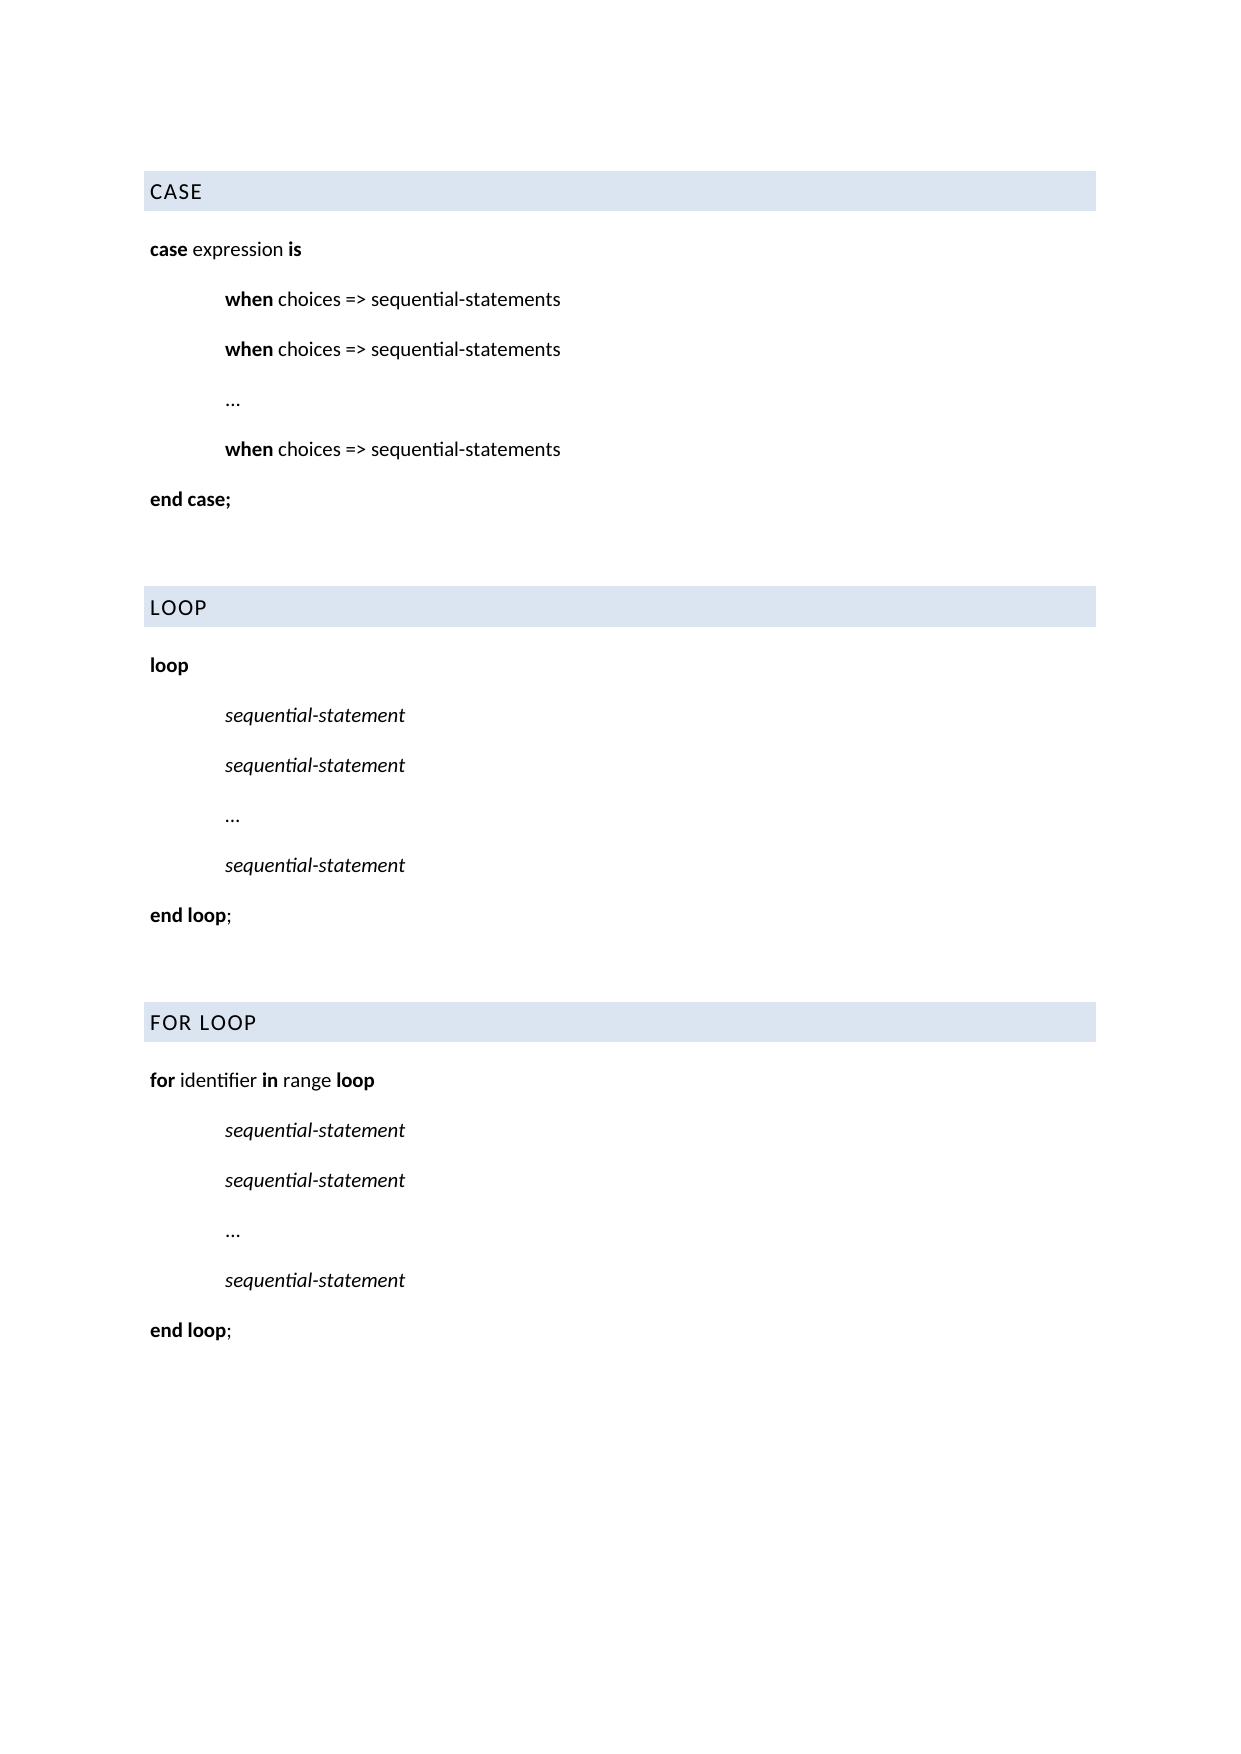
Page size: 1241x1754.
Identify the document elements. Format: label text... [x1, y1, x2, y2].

subtitle CASE [150, 177, 1090, 205]
text for identifier in range loop [150, 1067, 1090, 1093]
text when choices => sequential-statements [150, 336, 1090, 362]
subtitle LOOP [150, 593, 1090, 621]
text when choices => sequential-statements [150, 436, 1090, 462]
text ... [225, 1217, 1090, 1243]
text end loop; [150, 902, 1090, 927]
text when choices => sequential-statements [150, 286, 1090, 312]
text loop [150, 652, 1090, 677]
subtitle FOR LOOP [150, 1008, 1090, 1036]
text end case; [150, 486, 1090, 512]
text case expression is [150, 236, 1090, 262]
text sequential-statement [225, 1267, 1090, 1293]
text sequential-statement [225, 1117, 1090, 1143]
text sequential-statement [225, 1167, 1090, 1193]
text sequential-statement [225, 702, 1090, 727]
text ... [150, 386, 1090, 412]
text sequential-statement [225, 852, 1090, 877]
text end loop; [150, 1317, 1090, 1343]
text ... [225, 802, 1090, 827]
text sequential-statement [225, 752, 1090, 777]
